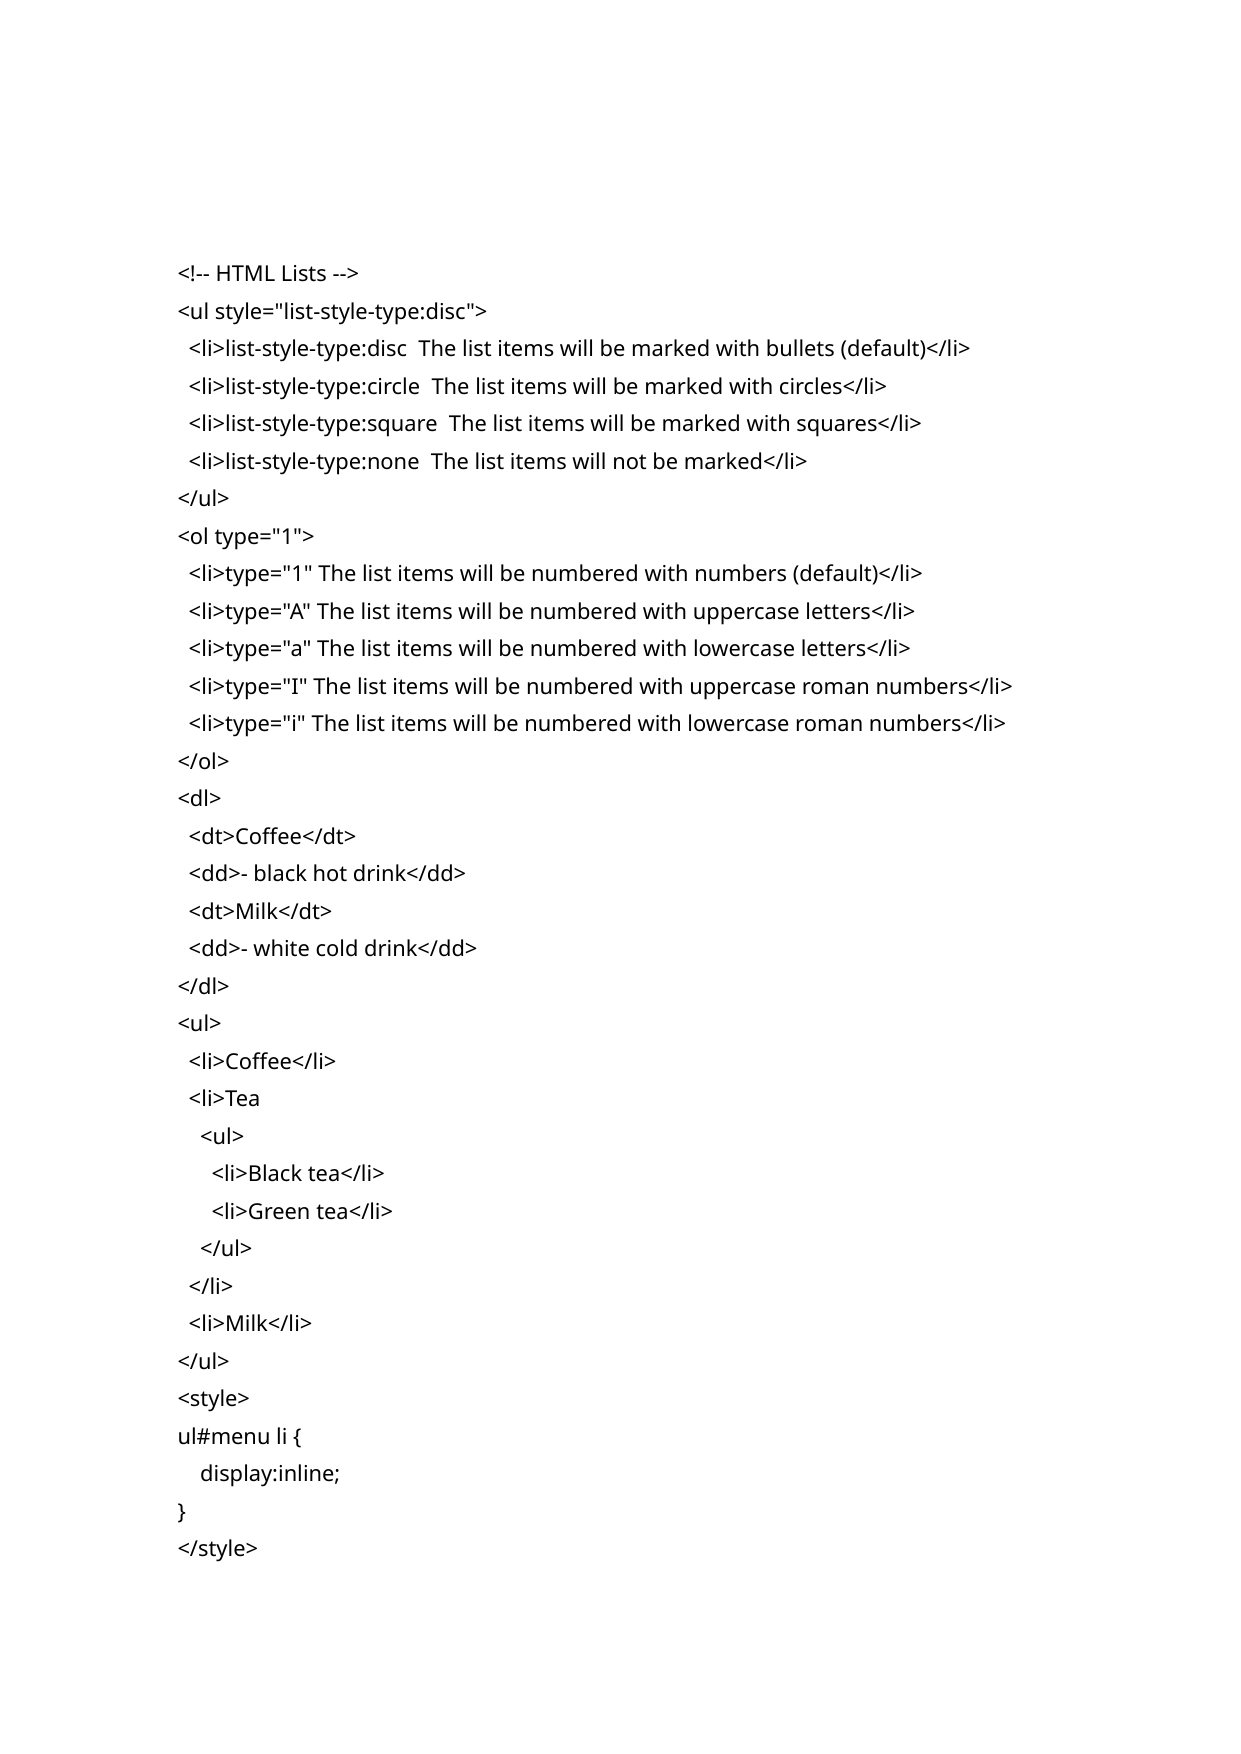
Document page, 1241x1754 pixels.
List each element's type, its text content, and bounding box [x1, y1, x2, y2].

text <li>Tea [177, 1079, 1063, 1117]
text <dl> [177, 779, 1063, 817]
text <style> [177, 1379, 1063, 1417]
text </style> [177, 1529, 1063, 1567]
text <dt>Coffee</dt> [177, 817, 1063, 854]
text <li>type="i" The list items will be numbered with lowercase roman numbers</li> [177, 704, 1063, 742]
text <ul> [177, 1117, 1063, 1154]
text </ul> [177, 1229, 1063, 1267]
text <li>list-style-type:square The list items will be marked with squares</li> [177, 404, 1063, 442]
text <ol type="1"> [177, 517, 1063, 554]
text <li>type="I" The list items will be numbered with uppercase roman numbers</li> [177, 667, 1063, 704]
text } [177, 1492, 1063, 1529]
text <li>Green tea</li> [177, 1192, 1063, 1229]
text <ul> [177, 1004, 1063, 1042]
text <dt>Milk</dt> [177, 892, 1063, 929]
text <ul style="list-style-type:disc"> [177, 292, 1063, 329]
text <li>Black tea</li> [177, 1154, 1063, 1192]
text <li>Milk</li> [177, 1304, 1063, 1342]
text display:inline; [177, 1454, 1063, 1492]
text <li>list-style-type:circle The list items will be marked with circles</li> [177, 367, 1063, 404]
text </li> [177, 1267, 1063, 1304]
text <dd>- white cold drink</dd> [177, 929, 1063, 967]
text <!-- HTML Lists --> [177, 254, 1063, 292]
text </ul> [177, 479, 1063, 517]
text </ul> [177, 1342, 1063, 1379]
text <li>type="a" The list items will be numbered with lowercase letters</li> [177, 629, 1063, 667]
text </ol> [177, 742, 1063, 779]
text <li>list-style-type:none The list items will not be marked</li> [177, 442, 1063, 479]
text ul#menu li { [177, 1417, 1063, 1454]
text <li>type="1" The list items will be numbered with numbers (default)</li> [177, 554, 1063, 592]
text </dl> [177, 967, 1063, 1004]
text <li>type="A" The list items will be numbered with uppercase letters</li> [177, 592, 1063, 629]
text <dd>- black hot drink</dd> [177, 854, 1063, 892]
text <li>Coffee</li> [177, 1042, 1063, 1079]
text <li>list-style-type:disc The list items will be marked with bullets (default)</li> [177, 329, 1063, 367]
